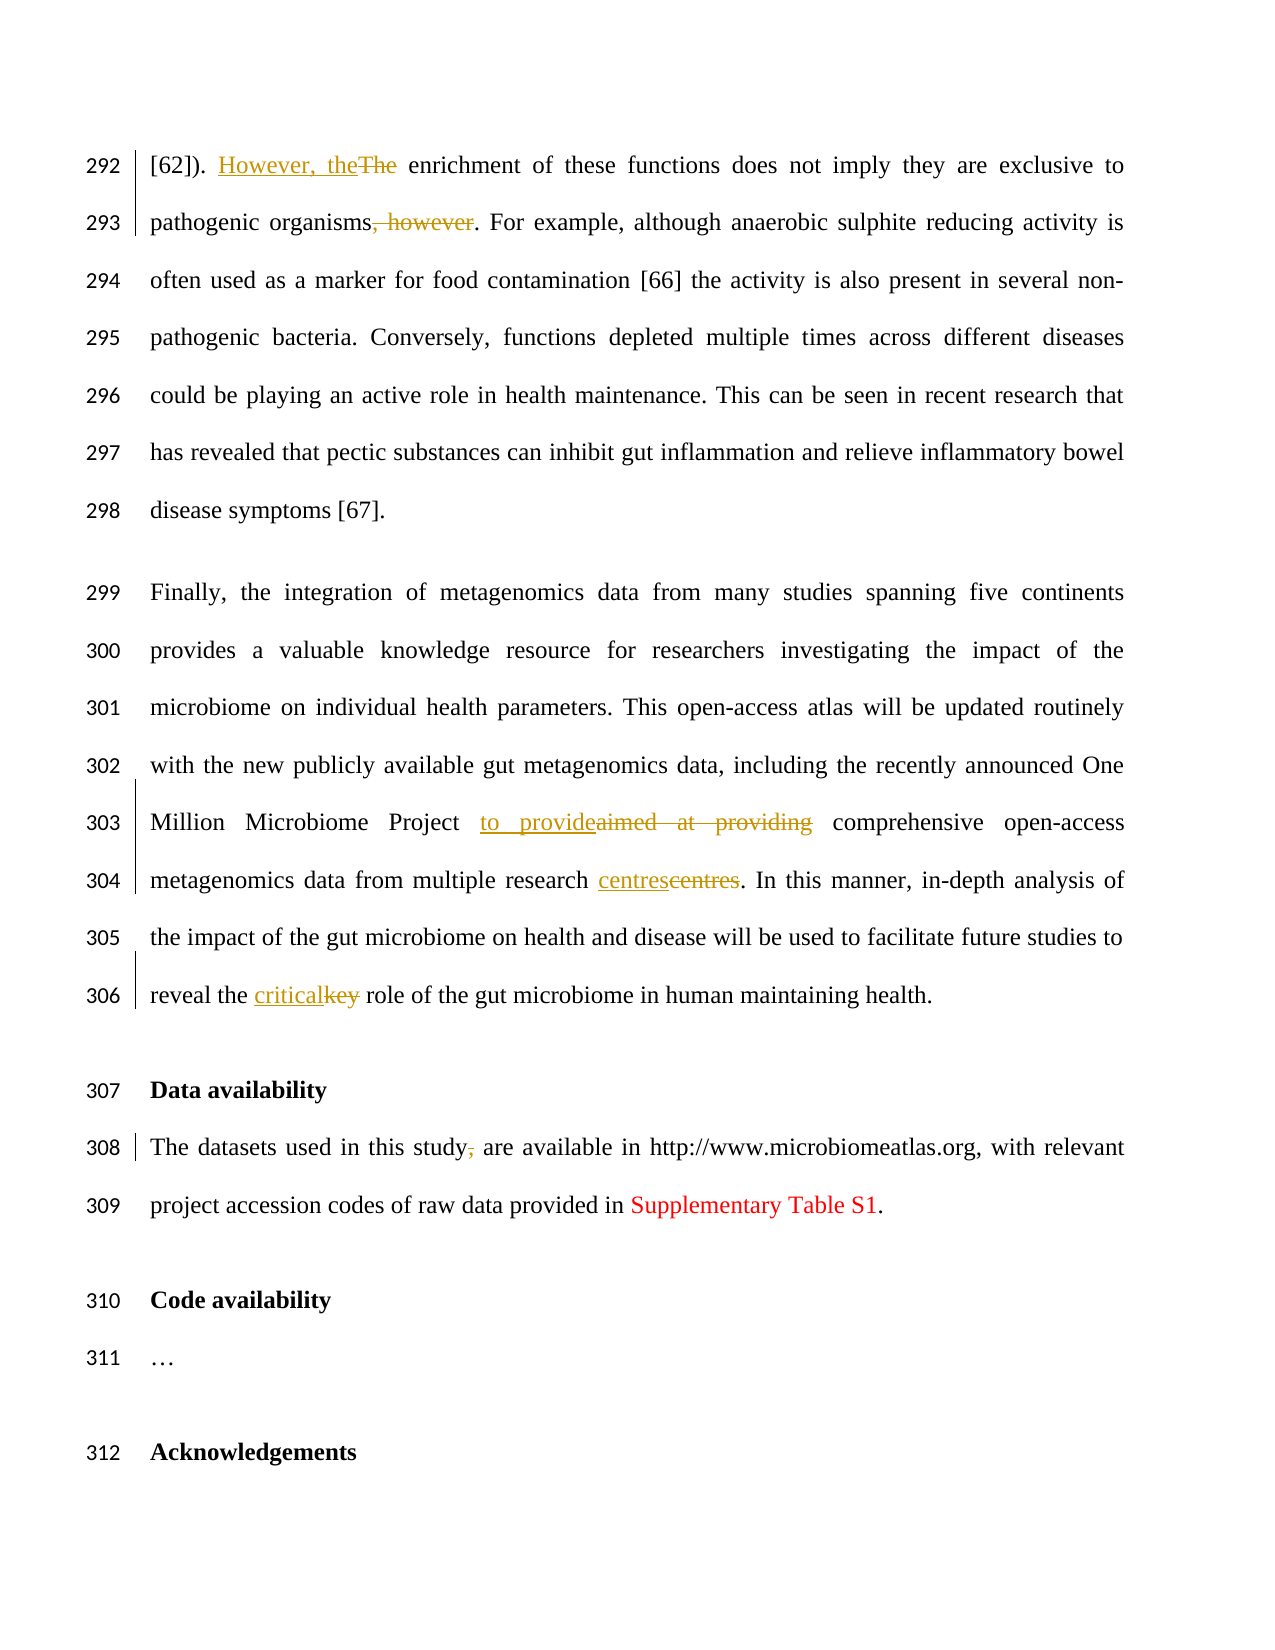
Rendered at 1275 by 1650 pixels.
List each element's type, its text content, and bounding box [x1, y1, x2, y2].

text The datasets used in this study are available in http://www.microbiomeatlas.org, with relevant project accession codes of raw data provided in Supplementary Table S1. [150, 1132, 1125, 1219]
subtitle Data availability [150, 1075, 1125, 1104]
text Finally, the integration of metagenomics data from many studies spanning five continents provides a valuable knowledge resource for researchers investigating the impact of the microbiome on individual health parameters. This open-access atlas will be updated routinely with the new publicly available gut metagenomics data, including the recently announced One Million Microbiome Project comprehensive open-access metagenomics data from multiple research . In this manner, in-depth analysis of the impact of the gut microbiome on health and disease will be used to facilitate future studies to reveal the role of the gut microbiome in human maintaining health. [150, 577, 1125, 1009]
text … [150, 1342, 1125, 1371]
subtitle Acknowledgements [150, 1437, 1125, 1466]
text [150, 150, 1125, 524]
subtitle Code availability [150, 1285, 1125, 1314]
